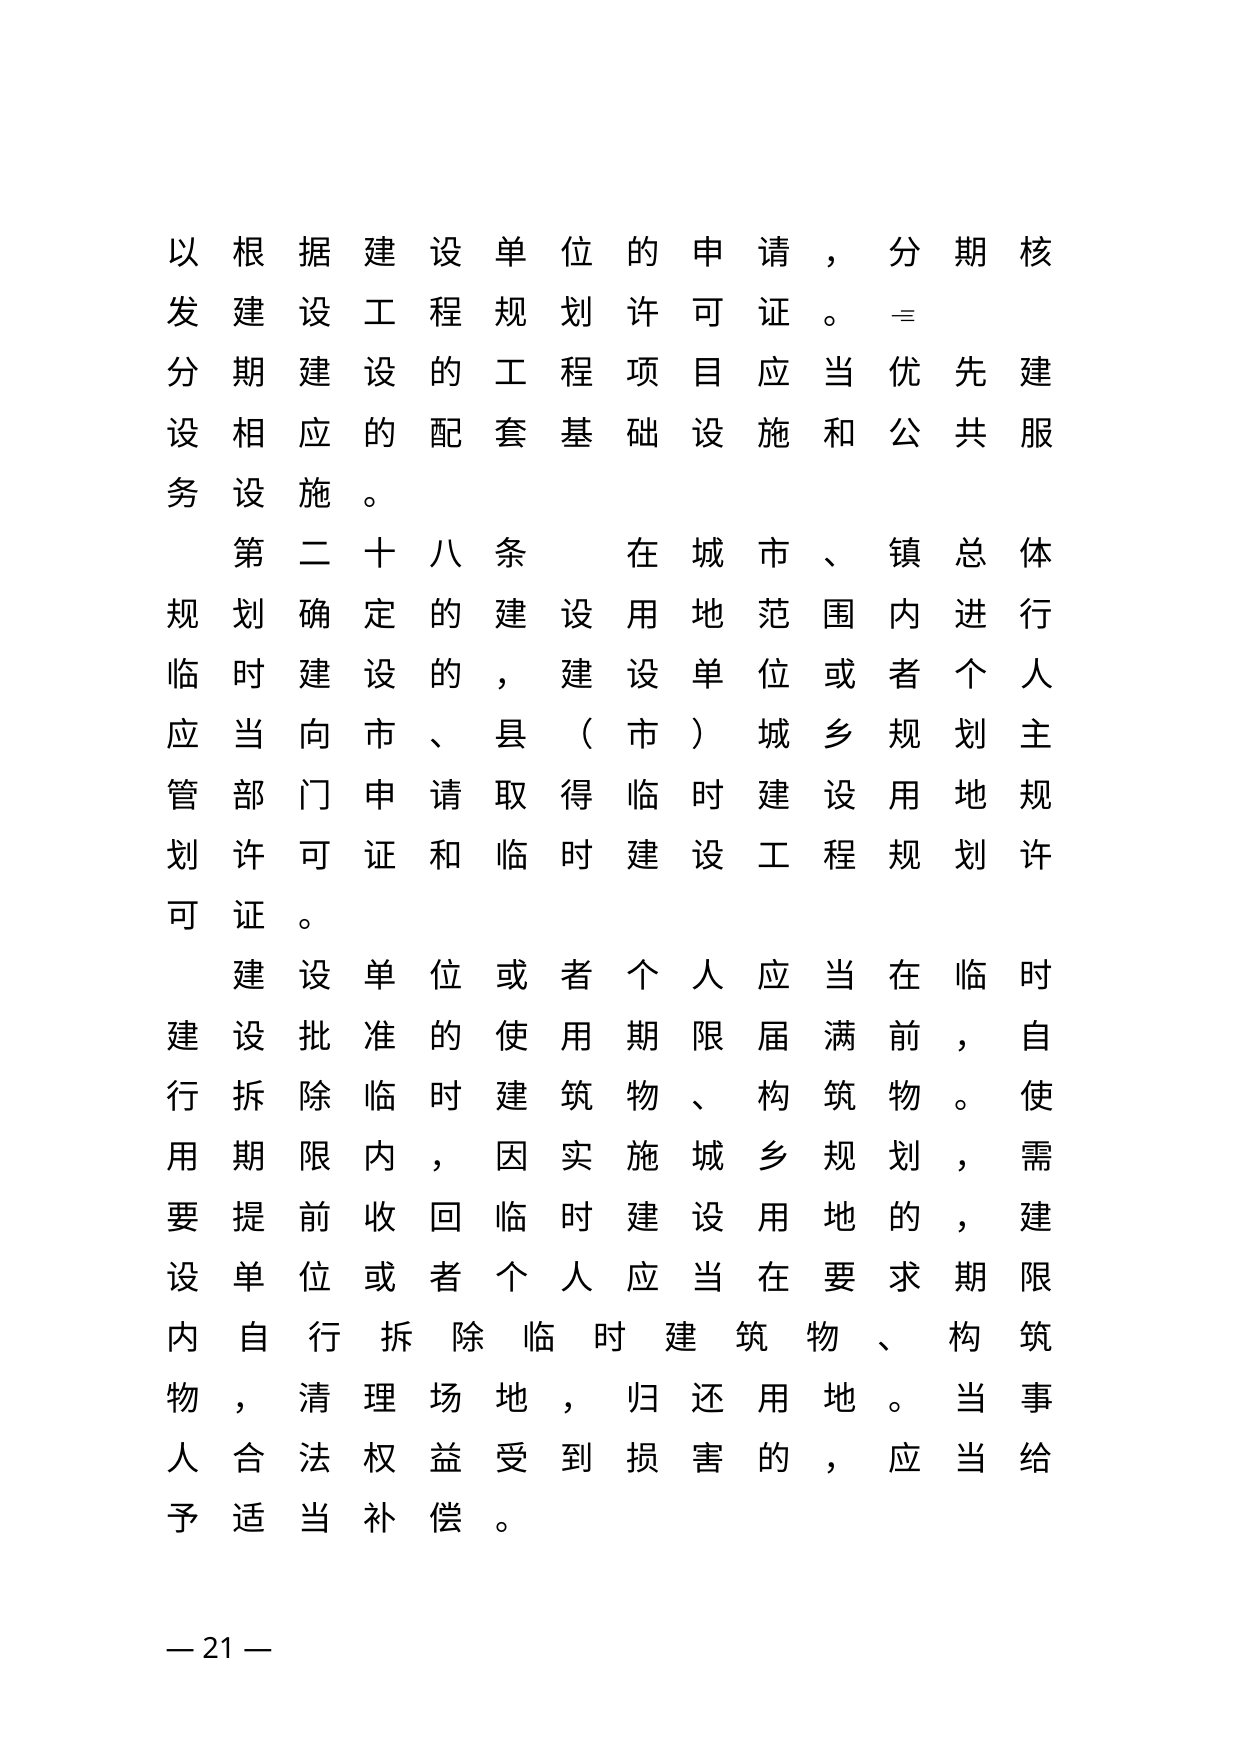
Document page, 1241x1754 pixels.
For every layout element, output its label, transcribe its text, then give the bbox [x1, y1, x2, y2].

text 第二十八条 在城市、镇总体规划确定的建设用地范围内进行临时建设的，建设单位或者个人应当向市、县（市）城乡规划主管部门申请取得临时建设用地规划许可证和临时建设工程规划许可证。 [167, 521, 1085, 943]
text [167, 219, 1085, 340]
text 分期建设的工程项目应当优先建设相应的配套基础设施和公共服务设施。 [167, 340, 1085, 521]
text 建设单位或者个人应当在临时建设批准的使用期限届满前，自行拆除临时建筑物、构筑物。使用期限内，因实施城乡规划，需要提前收回临时建设用地的，建设单位或者个人应当在要求期限内自行拆除临时建筑物、构筑物，清理场地，归还用地。当事人合法权益受到损害的，应当给予适当补偿。 [167, 943, 1085, 1546]
